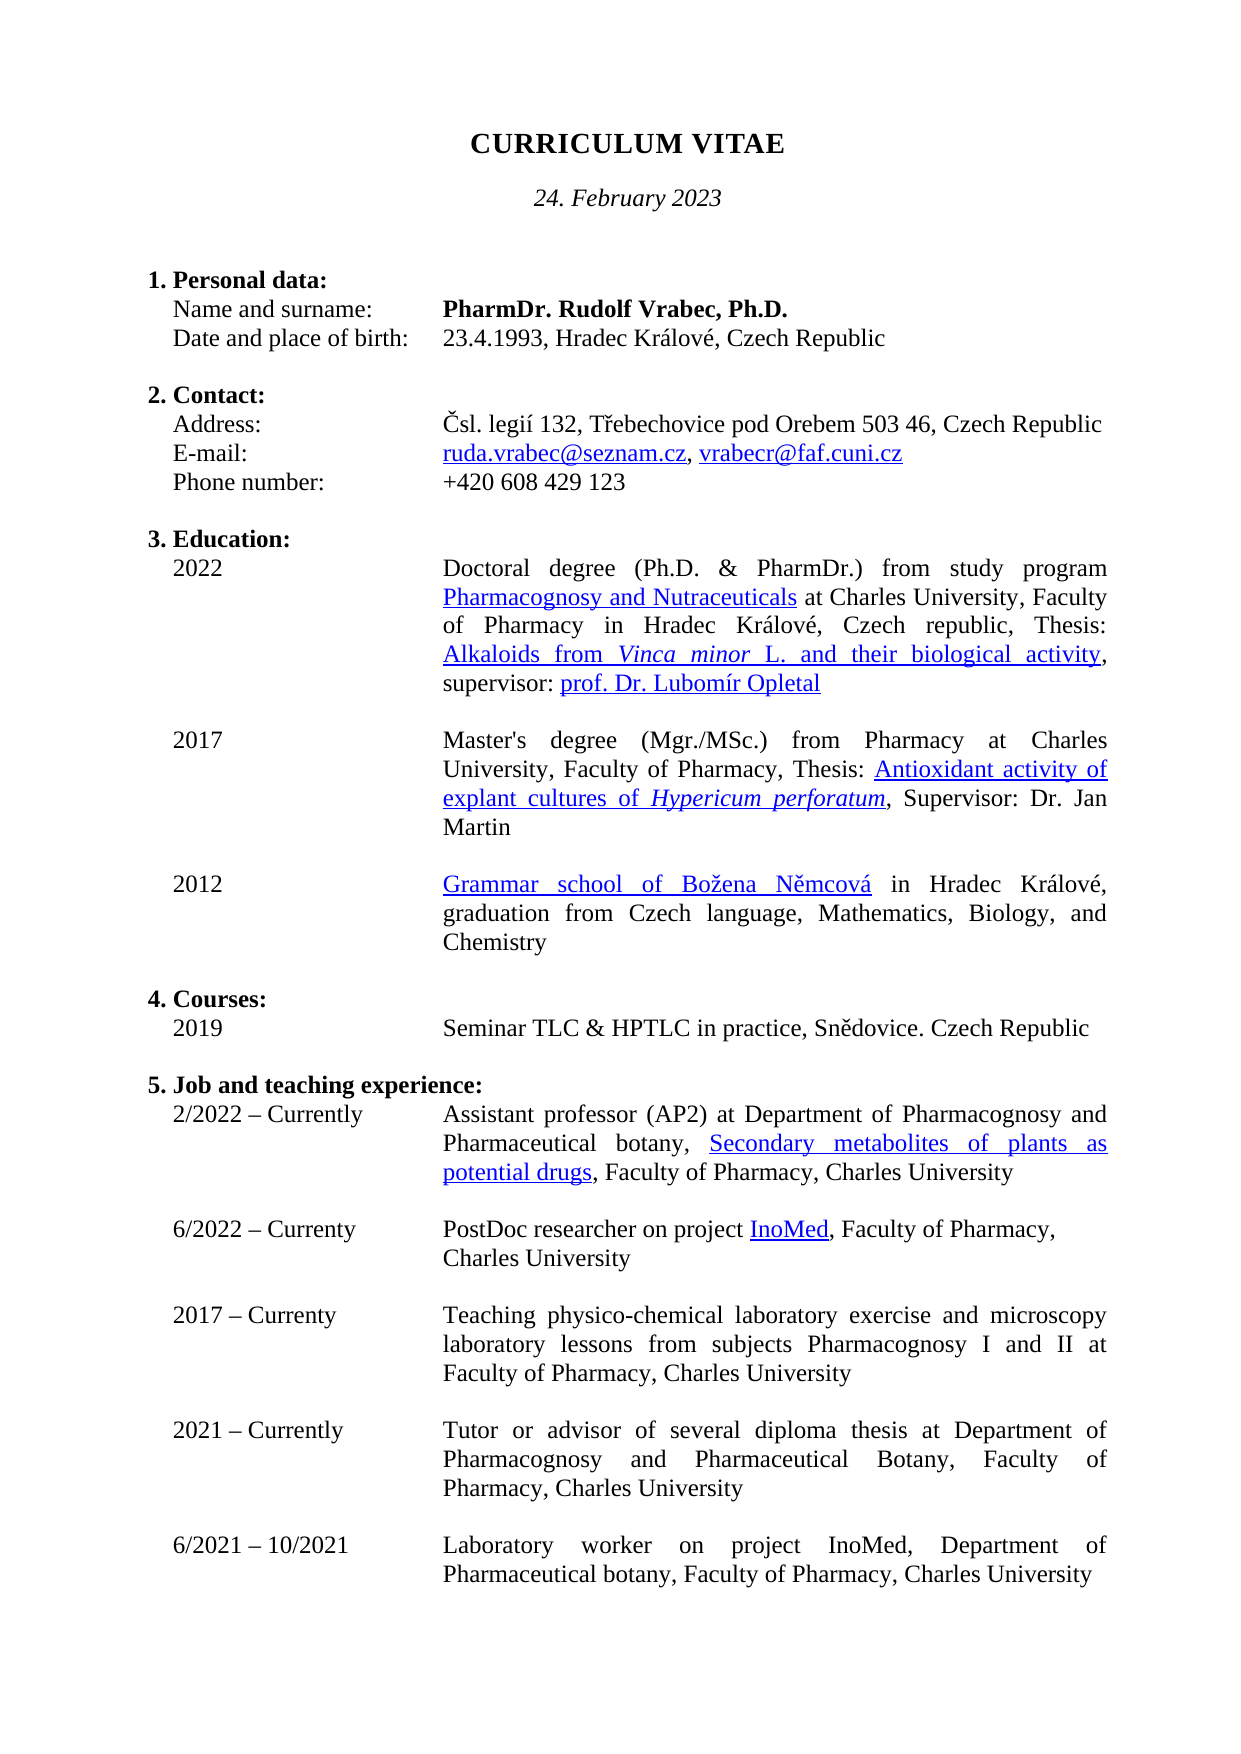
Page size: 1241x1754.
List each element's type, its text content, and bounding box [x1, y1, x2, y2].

text 2021 – Currently Tutor or advisor of several diploma thesis at Department of Pharmacognosy and Pharmaceutical Botany, Faculty of Pharmacy, Charles University [148, 1415, 1107, 1502]
text Phone number: +420 608 429 123 [148, 467, 1107, 495]
text 1. Personal data: [148, 265, 1122, 294]
text 2/2022 – Currently Assistant professor (AP2) at Department of Pharmacognosy and Pharmaceutical botany, Secondary metabolites of plants as potential drugs, Faculty of Pharmacy, Charles University [173, 1099, 1107, 1185]
subtitle CuRRiCULUM VITAE [148, 126, 1107, 160]
text 6/2021 – 10/2021 Laboratory worker on project InoMed, Department of Pharmaceutical botany, Faculty of Pharmacy, Charles University [173, 1530, 1107, 1588]
text Date and place of birth: 23.4.1993, Hradec Králové, Czech Republic [148, 323, 1107, 352]
text 3. Education: [148, 524, 1107, 553]
text 2012 Grammar school of Božena Němcová in Hradec Králové, graduation from Czech language, Mathematics, Biology, and Chemistry [148, 869, 1107, 955]
text 24. February 2023 [148, 183, 1107, 212]
text 4. Courses: [148, 984, 1107, 1013]
text 2019 Seminar TLC & HPTLC in practice, Snědovice. Czech Republic [148, 1013, 1107, 1042]
text Name and surname: PharmDr. Rudolf Vrabec, Ph.D. [148, 294, 1107, 323]
text 5. Job and teaching experience: [148, 1070, 1107, 1099]
text 6/2022 – Currenty PostDoc researcher on project InoMed, Faculty of Pharmacy, Charles University [148, 1214, 1107, 1272]
text E-mail: ruda.vrabec@seznam.cz, vrabecr@faf.cuni.cz [148, 438, 1107, 467]
text 2017 Master's degree (Mgr./MSc.) from Pharmacy at Charles University, Faculty of Pharmacy, Thesis: Antioxidant activity of explant cultures of Hypericum perforatum, Supervisor: Dr. Jan Martin [148, 725, 1107, 840]
text 2017 – Currenty Teaching physico-chemical laboratory exercise and microscopy laboratory lessons from subjects Pharmacognosy I and II at Faculty of Pharmacy, Charles University [148, 1300, 1107, 1387]
text Address: Čsl. legií 132, Třebechovice pod Orebem 503 46, Czech Republic [148, 409, 1107, 438]
text 2022 Doctoral degree (Ph.D. & PharmDr.) from study program Pharmacognosy and Nutraceuticals at Charles University, Faculty of Pharmacy in Hradec Králové, Czech republic, Thesis: Alkaloids from Vinca minor L. and their biological activity, supervisor: prof. Dr. Lubomír Opletal [148, 553, 1107, 697]
text 2. Contact: [148, 380, 1107, 409]
